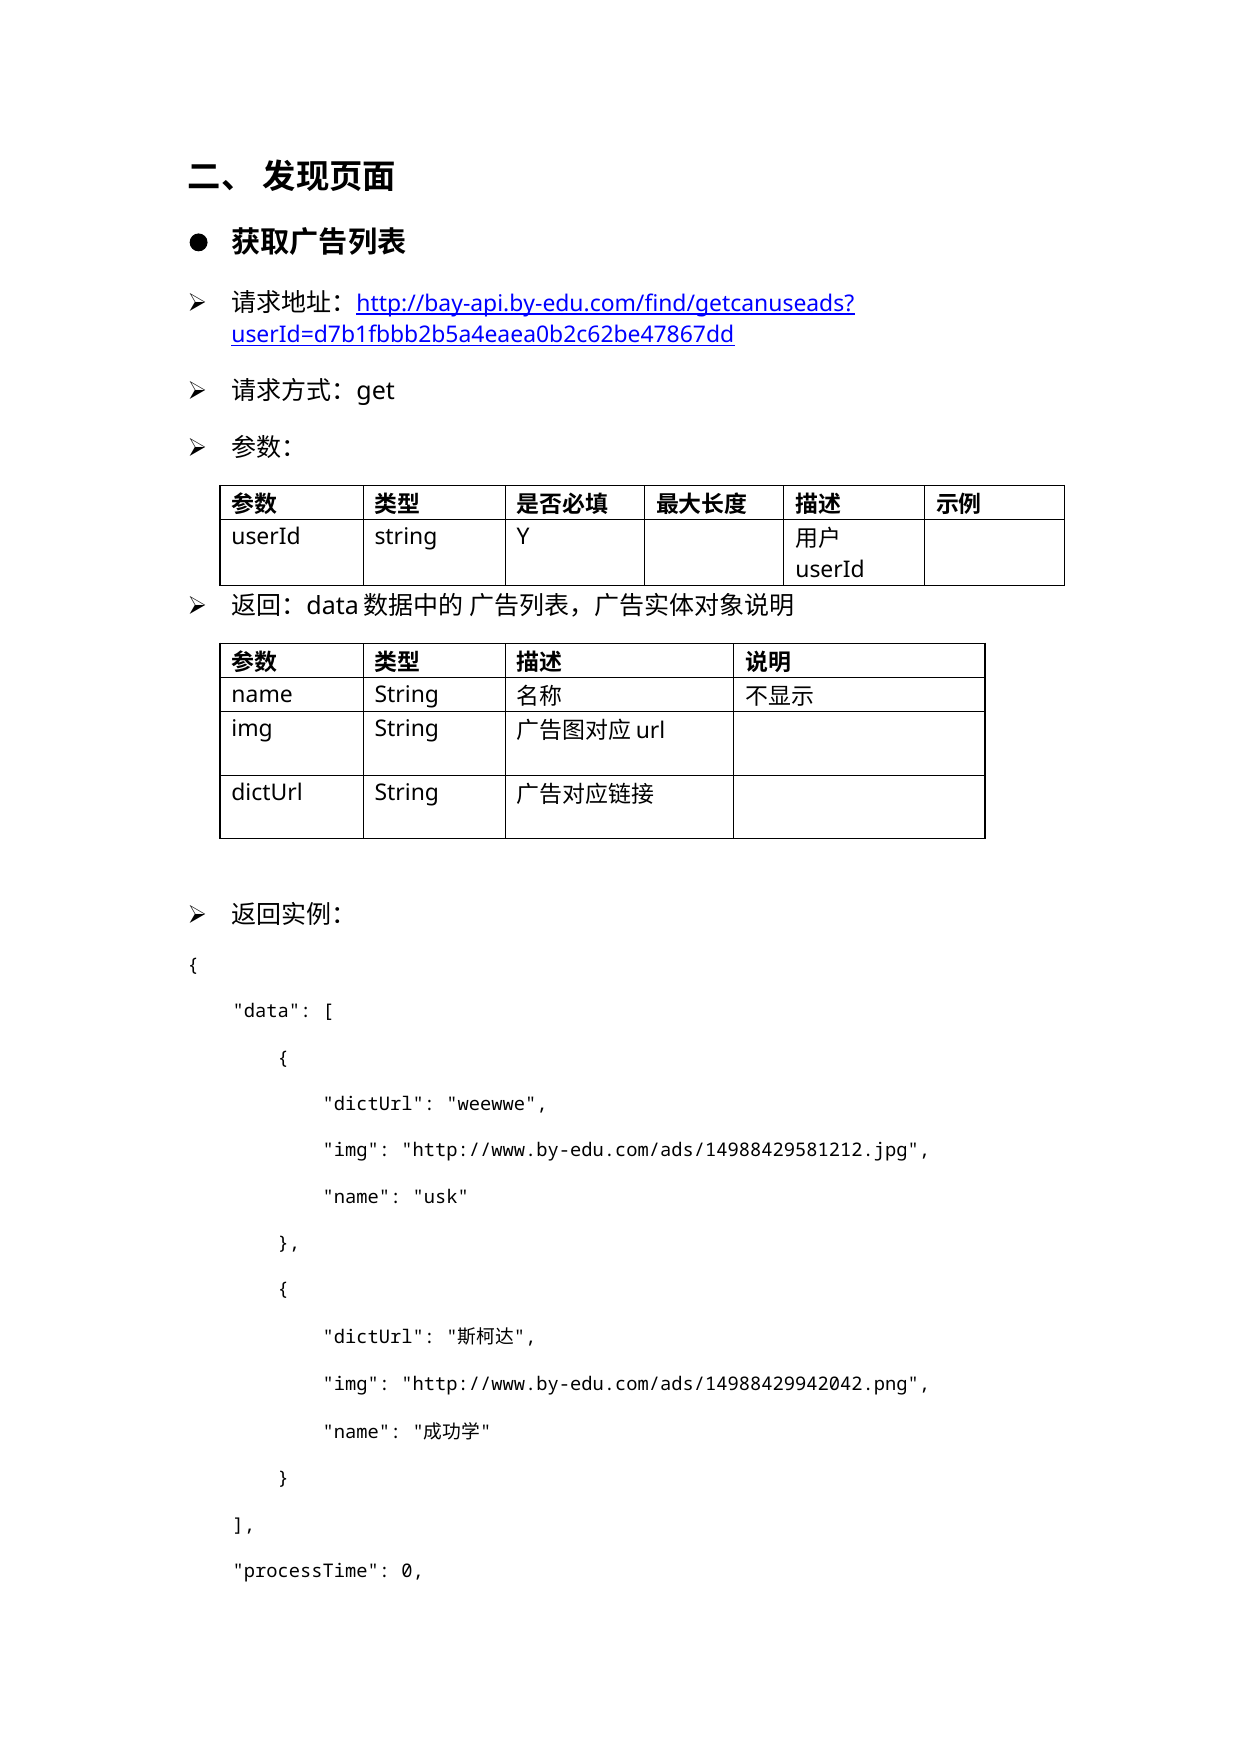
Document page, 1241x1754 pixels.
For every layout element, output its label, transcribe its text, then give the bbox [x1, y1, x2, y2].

table_cell Y [506, 520, 644, 584]
table_header 类型 [364, 644, 505, 677]
table_cell 广告对应链接 [506, 776, 733, 838]
table_header 类型 [364, 486, 505, 519]
table_header 描述 [784, 486, 924, 519]
table_cell [645, 520, 783, 584]
list 请求方式：get [187, 371, 1053, 407]
table_cell String [364, 712, 505, 775]
list 获取广告列表 [187, 219, 1053, 261]
text "dictUrl": "斯柯达", [187, 1322, 1053, 1349]
table_cell 不显示 [734, 678, 984, 711]
table_cell name [221, 678, 363, 711]
table_cell string [364, 520, 505, 584]
table_cell [734, 776, 984, 838]
table_cell 名称 [506, 678, 733, 711]
list 参数： [187, 428, 1053, 464]
table_cell [925, 520, 1064, 584]
table_header 说明 [734, 644, 984, 677]
list 发现页面 [187, 150, 1053, 198]
table_header 是否必填 [506, 486, 644, 519]
table_cell 广告图对应url [506, 712, 733, 775]
list 请求地址：http://bay-api.by-edu.com/find/getcanuseads?userId=d7b1fbbb2b5a4eaea0b2c62be47867dd [187, 282, 1053, 350]
text "data": [ [187, 998, 1053, 1023]
text "img": "http://www.by-edu.com/ads/14988429942042.png", [187, 1370, 1053, 1396]
table_cell String [364, 678, 505, 711]
text { [187, 1044, 1053, 1069]
table_header 最大长度 [645, 486, 783, 519]
table_cell [734, 712, 984, 775]
text { [187, 1276, 1053, 1301]
text ], [187, 1511, 1053, 1536]
table_cell userId [221, 520, 363, 584]
text "img": "http://www.by-edu.com/ads/14988429581212.jpg", [187, 1137, 1053, 1162]
text "dictUrl": "weewwe", [187, 1090, 1053, 1116]
table_cell dictUrl [221, 776, 363, 838]
table_header 参数 [221, 644, 363, 677]
text "processTime": 0, [187, 1557, 1053, 1583]
table_header 参数 [221, 486, 363, 519]
table_cell img [221, 712, 363, 775]
text { [187, 951, 1053, 977]
list 返回实例： [187, 894, 1053, 930]
text }, [187, 1229, 1053, 1255]
table_cell String [364, 776, 505, 838]
table_header 示例 [925, 486, 1064, 519]
text "name": "成功学" [187, 1416, 1053, 1444]
list 返回：data数据中的 广告列表，广告实体对象说明 [187, 586, 1053, 622]
table_header 描述 [506, 644, 733, 677]
text } [187, 1464, 1053, 1490]
text "name": "usk" [187, 1183, 1053, 1208]
table_cell 用户userId [784, 520, 924, 584]
